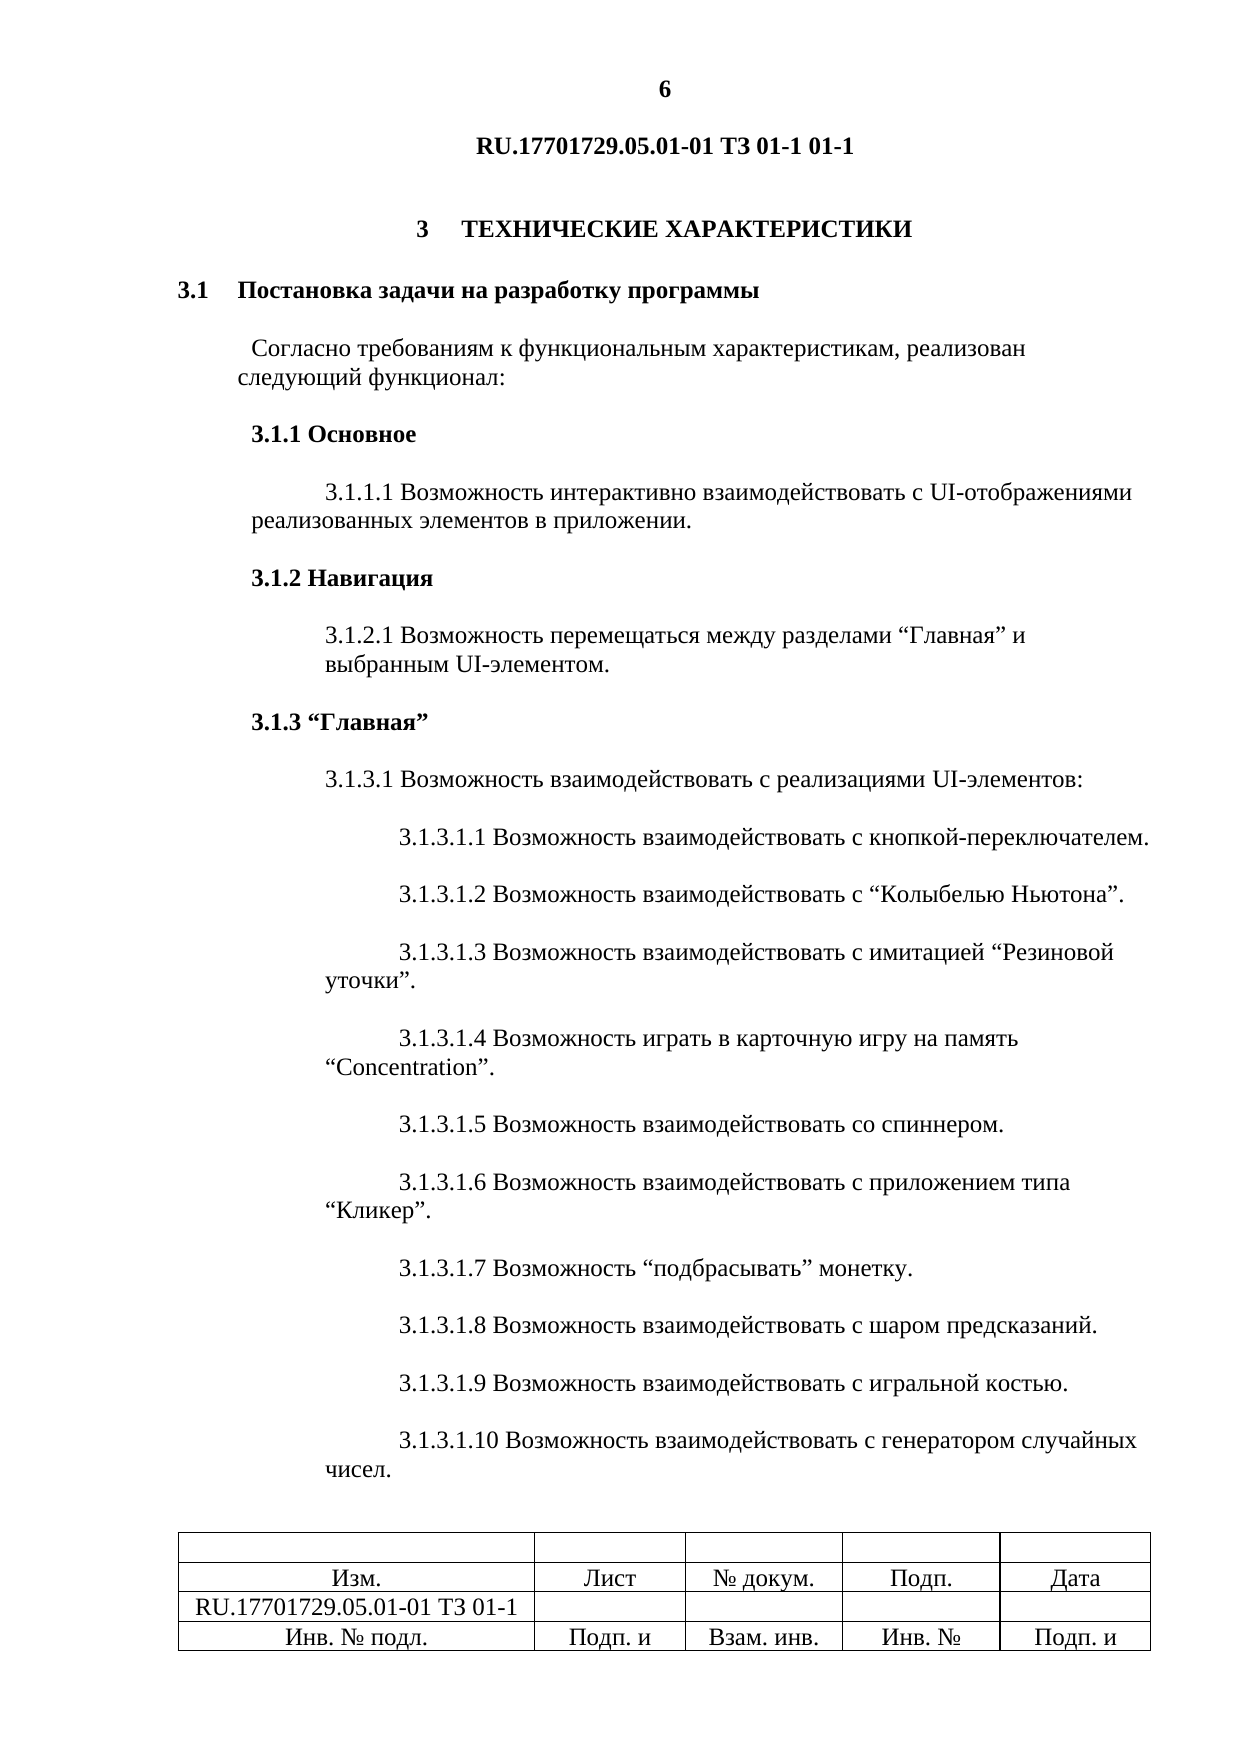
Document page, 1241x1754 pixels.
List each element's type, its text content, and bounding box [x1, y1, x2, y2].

text 3.1.3 “Главная” [251, 678, 1152, 764]
text 3.1.3.1.7 Возможность “подбрасывать” монетку. [325, 1253, 1152, 1311]
text 3.1.1.1 Возможность интерактивно взаимодействовать с UI-отображениями реализованных элементов в приложении. [251, 477, 1152, 534]
subtitle Постановка задачи на разработку программы [177, 276, 1152, 304]
text 3.1.3.1.8 Возможность взаимодействовать с шаром предсказаний. [325, 1311, 1152, 1368]
text 3.1.3.1.10 Возможность взаимодействовать с генератором случайных чисел. [325, 1426, 1152, 1483]
text 3.1.2.1 Возможность перемещаться между разделами “Главная” и [325, 592, 1152, 649]
text 3.1.3.1.5 Возможность взаимодействовать со спиннером. [325, 1109, 1152, 1167]
text 3.1.3.1.3 Возможность взаимодействовать с имитацией “Резиновой уточки”. [325, 937, 1152, 1023]
text 3.1.3.1.6 Возможность взаимодействовать с приложением типа “Кликер”. [325, 1167, 1152, 1253]
text 3.1.3.1.2 Возможность взаимодействовать с “Колыбелью Ньютона”. [325, 879, 1152, 937]
text 3.1.3.1.1 Возможность взаимодействовать с кнопкой-переключателем. [325, 822, 1152, 851]
text 3.1.3.1.9 Возможность взаимодействовать с игральной костью. [325, 1368, 1152, 1397]
text Согласно требованиям к функциональным характеристикам, реализован следующий функционал: [237, 333, 1152, 391]
text 3.1.2 Навигация [177, 563, 1152, 592]
text 3.1.3.1.4 Возможность играть в карточную игру на память “Concentration”. [325, 1023, 1152, 1109]
text 3.1.1 Основное [237, 419, 1152, 477]
text 3.1.3.1 Возможность взаимодействовать с реализациями UI-элементов: [251, 764, 1152, 822]
subtitle ТЕХНИЧЕСКИЕ ХАРАКТЕРИСТИКИ [177, 214, 1152, 243]
text выбранным UI-элементом. [325, 649, 1152, 678]
